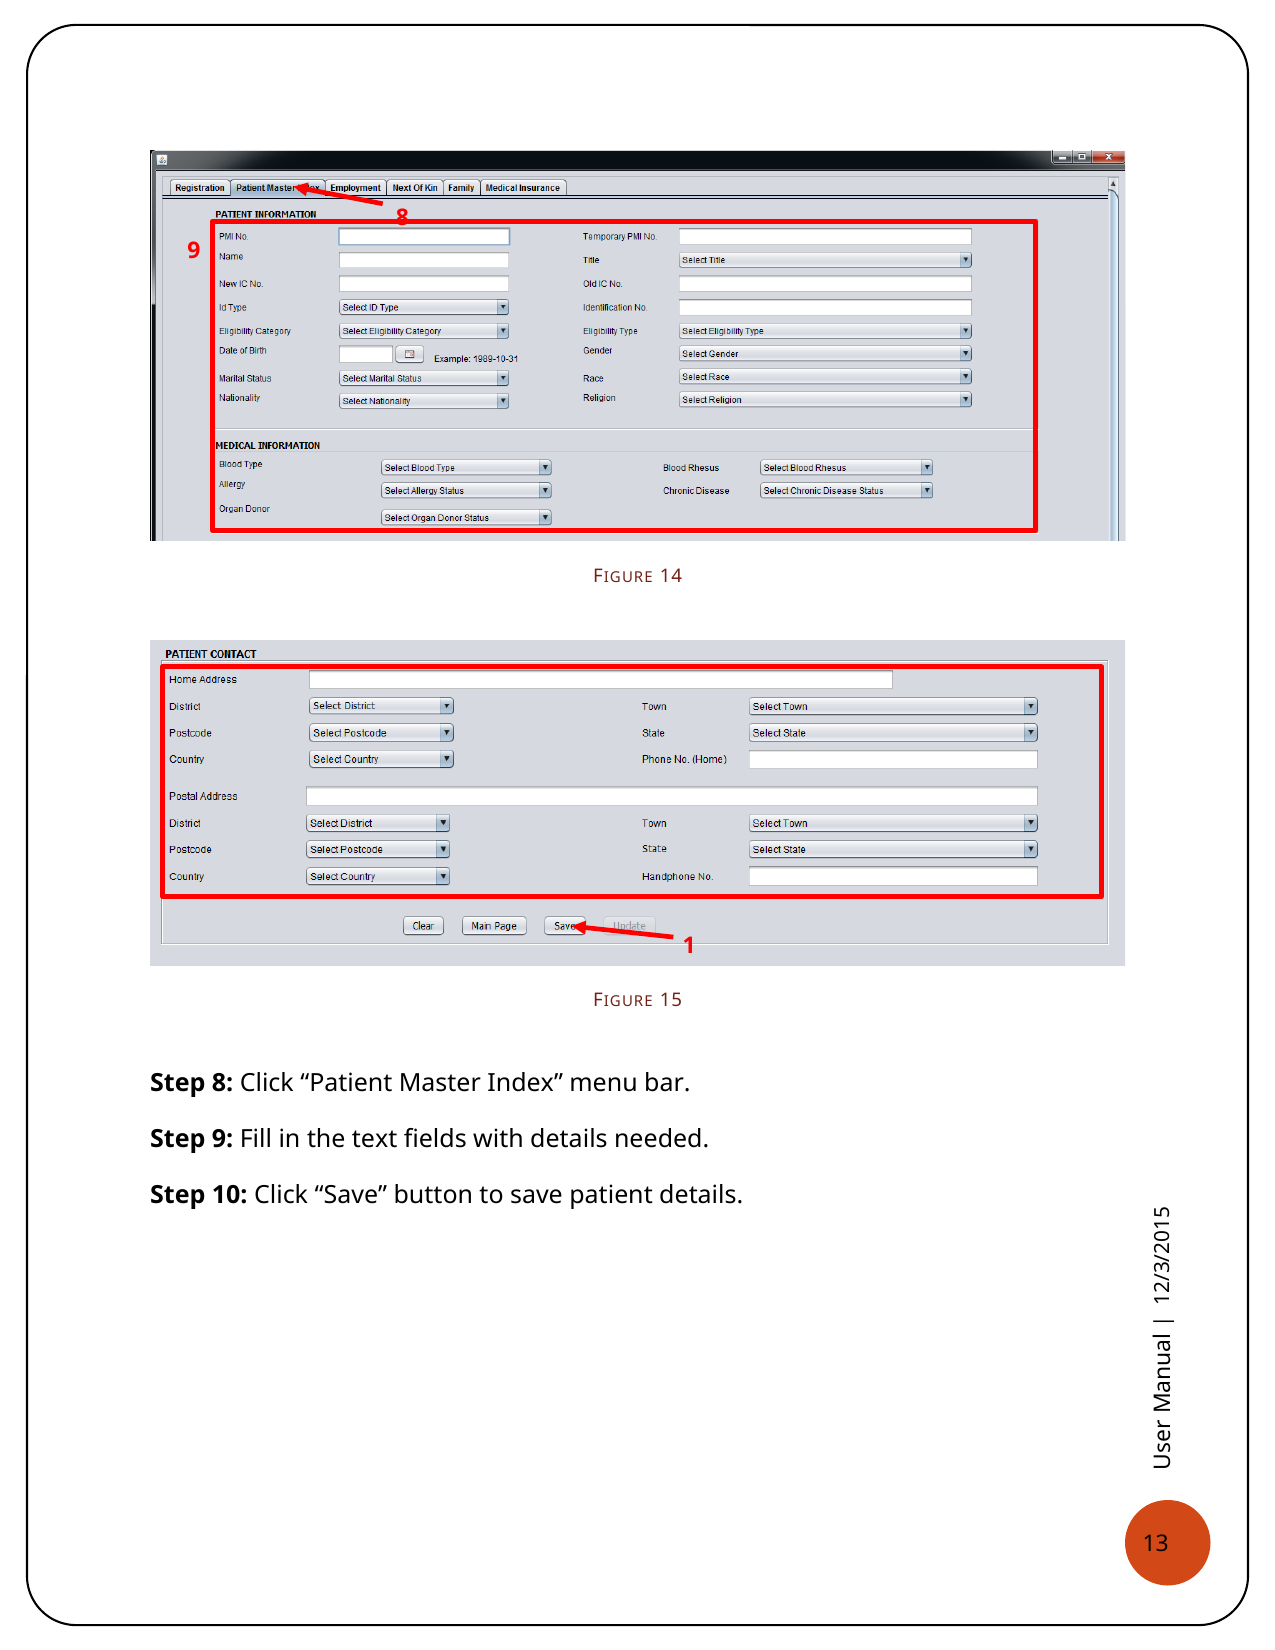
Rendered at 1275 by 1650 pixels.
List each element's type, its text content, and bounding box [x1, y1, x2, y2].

text Step 9: Fill in the text fields with details needed. [150, 1120, 1125, 1154]
text Figure 15 [150, 986, 1125, 1012]
text Step 8: Click “Patient Master Index” menu bar. [150, 1064, 1125, 1099]
text Figure 14 [150, 562, 1125, 587]
text Step 10: Click “Save” button to save patient details. [150, 1176, 1125, 1210]
